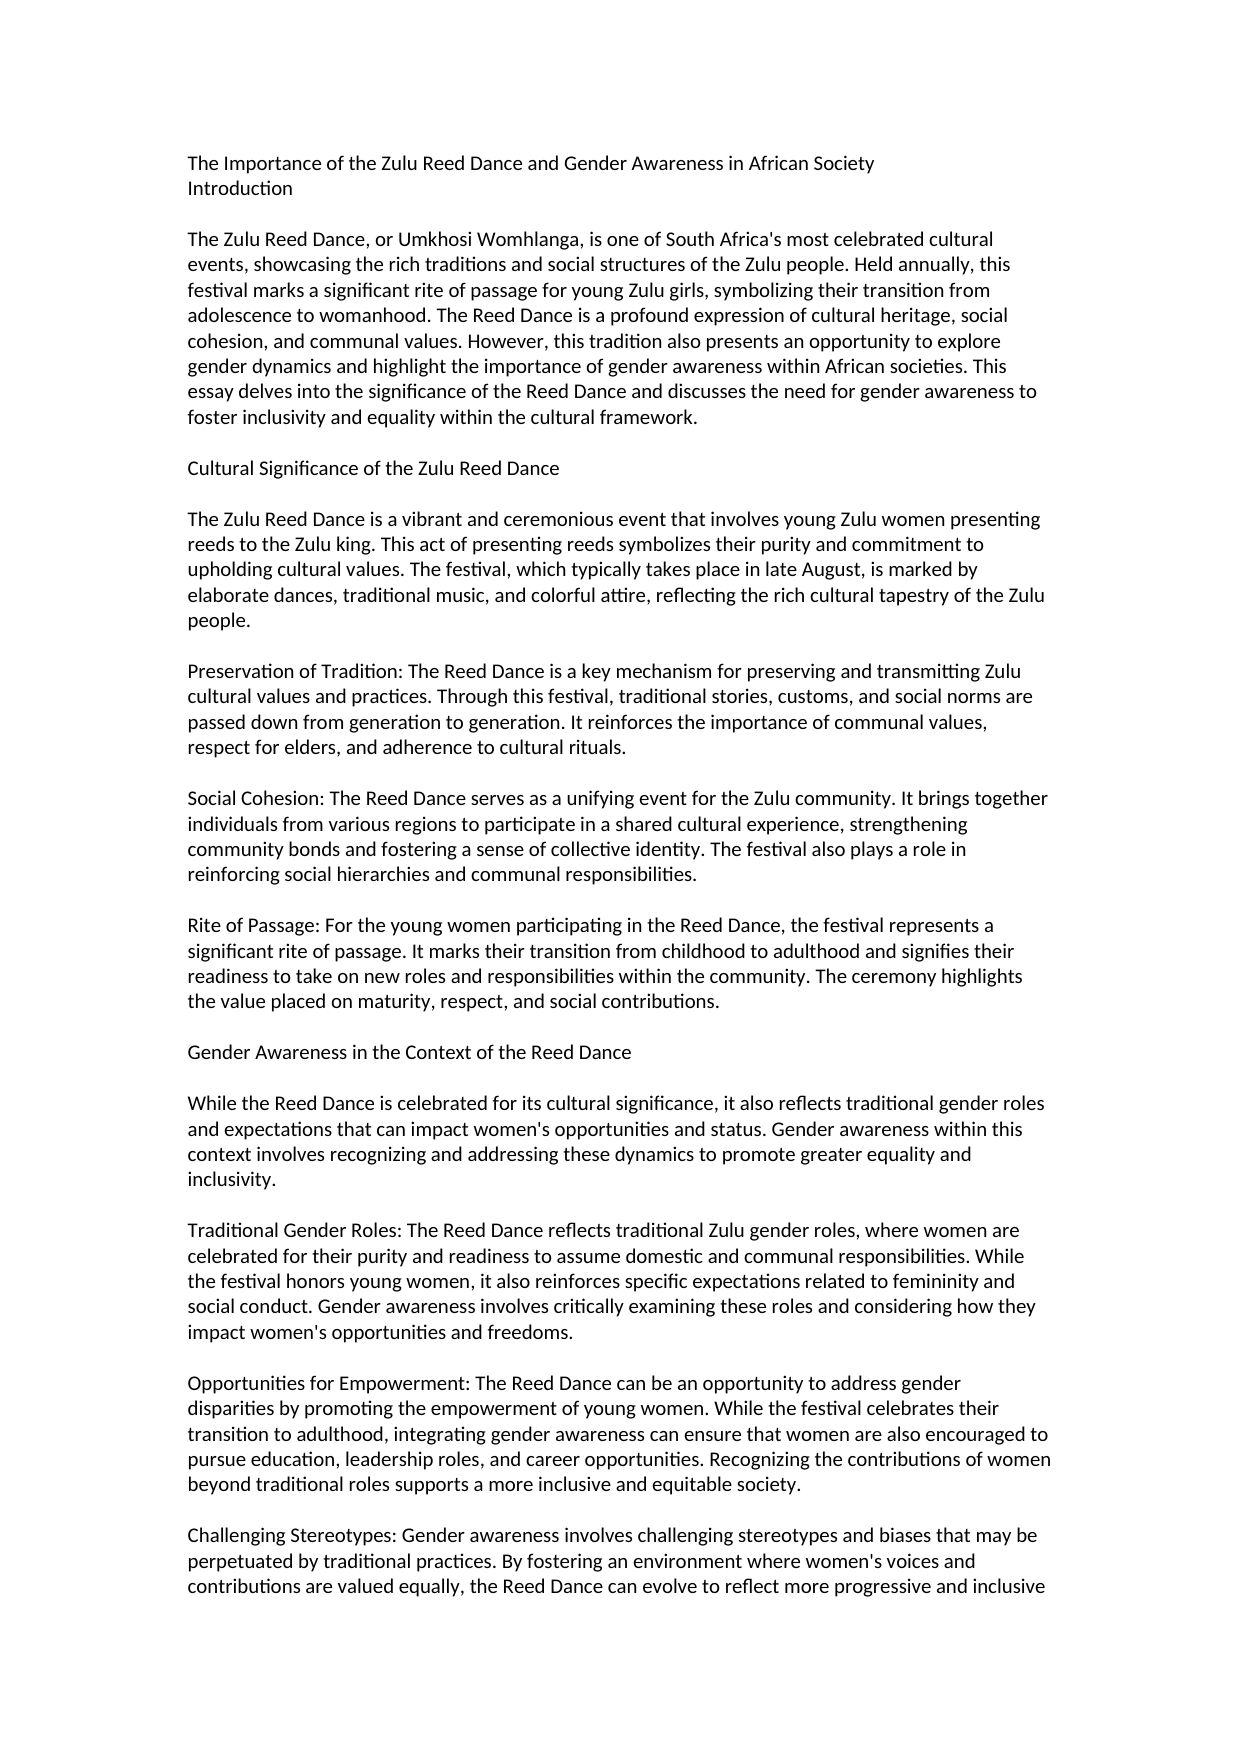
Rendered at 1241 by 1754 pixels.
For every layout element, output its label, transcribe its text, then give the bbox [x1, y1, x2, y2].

text The Zulu Reed Dance, or Umkhosi Womhlanga, is one of South Africa's most celebrated cultural events, showcasing the rich traditions and social structures of the Zulu people. Held annually, this festival marks a significant rite of passage for young Zulu girls, symbolizing their transition from adolescence to womanhood. The Reed Dance is a profound expression of cultural heritage, social cohesion, and communal values. However, this tradition also presents an opportunity to explore gender dynamics and highlight the importance of gender awareness within African societies. This essay delves into the significance of the Reed Dance and discusses the need for gender awareness to foster inclusivity and equality within the cultural framework. [187, 226, 1053, 429]
text Opportunities for Empowerment: The Reed Dance can be an opportunity to address gender disparities by promoting the empowerment of young women. While the festival celebrates their transition to adulthood, integrating gender awareness can ensure that women are also encouraged to pursue education, leadership roles, and career opportunities. Recognizing the contributions of women beyond traditional roles supports a more inclusive and equitable society. [187, 1370, 1053, 1497]
text The Zulu Reed Dance is a vibrant and ceremonious event that involves young Zulu women presenting reeds to the Zulu king. This act of presenting reeds symbolizes their purity and commitment to upholding cultural values. The festival, which typically takes place in late August, is marked by elaborate dances, traditional music, and colorful attire, reflecting the rich cultural tapestry of the Zulu people. [187, 506, 1053, 633]
text Introduction [187, 175, 1053, 201]
text Traditional Gender Roles: The Reed Dance reflects traditional Zulu gender roles, where women are celebrated for their purity and readiness to assume domestic and communal responsibilities. While the festival honors young women, it also reinforces specific expectations related to femininity and social conduct. Gender awareness involves critically examining these roles and considering how they impact women's opportunities and freedoms. [187, 1217, 1053, 1344]
text The Importance of the Zulu Reed Dance and Gender Awareness in African Society [187, 150, 1053, 175]
text Cultural Significance of the Zulu Reed Dance [187, 455, 1053, 480]
text Preservation of Tradition: The Reed Dance is a key mechanism for preserving and transmitting Zulu cultural values and practices. Through this festival, traditional stories, customs, and social norms are passed down from generation to generation. It reinforces the importance of communal values, respect for elders, and adherence to cultural rituals. [187, 658, 1053, 760]
text Gender Awareness in the Context of the Reed Dance [187, 1039, 1053, 1065]
text While the Reed Dance is celebrated for its cultural significance, it also reflects traditional gender roles and expectations that can impact women's opportunities and status. Gender awareness within this context involves recognizing and addressing these dynamics to promote greater equality and inclusivity. [187, 1090, 1053, 1192]
text Social Cohesion: The Reed Dance serves as a unifying event for the Zulu community. It brings together individuals from various regions to participate in a shared cultural experience, strengthening community bonds and fostering a sense of collective identity. The festival also plays a role in reinforcing social hierarchies and communal responsibilities. [187, 785, 1053, 887]
text Rite of Passage: For the young women participating in the Reed Dance, the festival represents a significant rite of passage. It marks their transition from childhood to adulthood and signifies their readiness to take on new roles and responsibilities within the community. The ceremony highlights the value placed on maturity, respect, and social contributions. [187, 912, 1053, 1014]
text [187, 1522, 1053, 1599]
